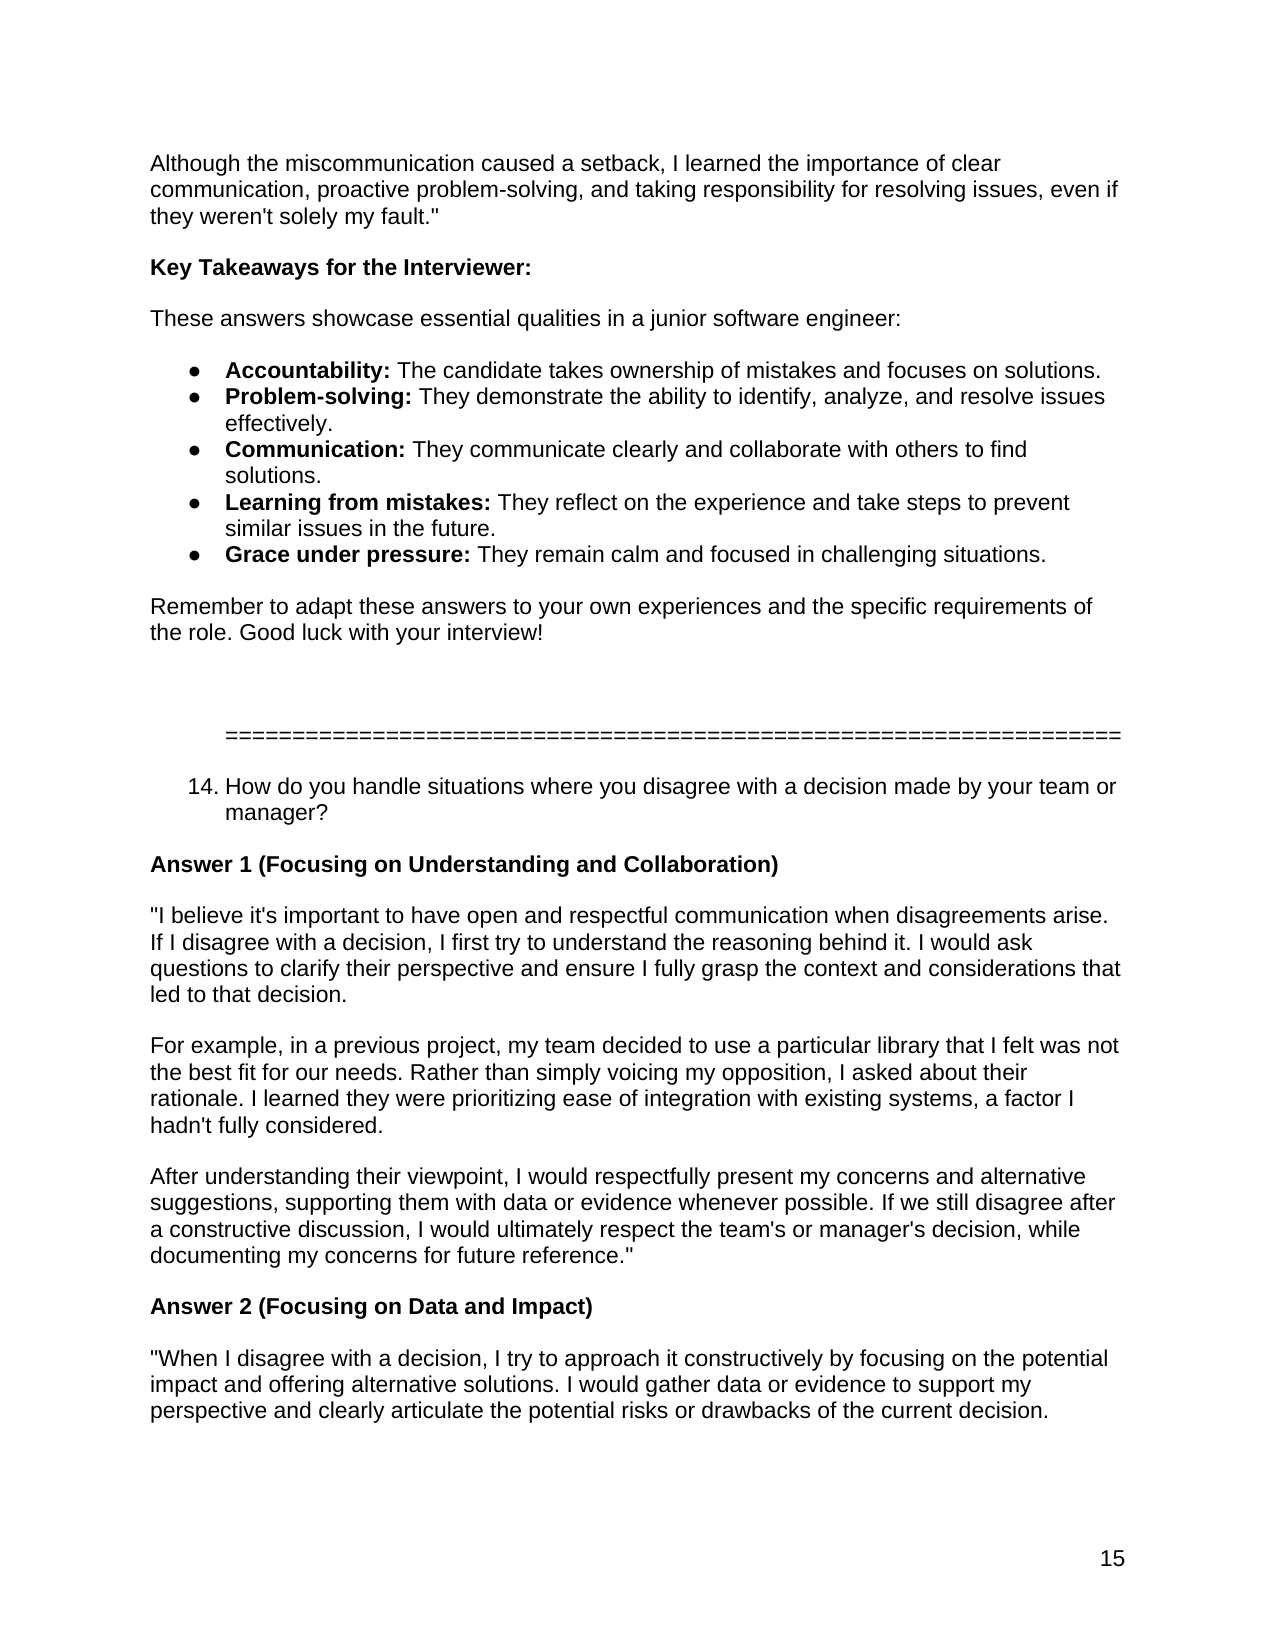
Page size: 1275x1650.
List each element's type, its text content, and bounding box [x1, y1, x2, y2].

text These answers showcase essential qualities in a junior software engineer: [150, 305, 1125, 332]
text After understanding their viewpoint, I would respectfully present my concerns and alternative suggestions, supporting them with data or evidence whenever possible. If we still disagree after a constructive discussion, I would ultimately respect the team's or manager's decision, while documenting my concerns for future reference." [150, 1163, 1125, 1268]
text Key Takeaways for the Interviewer: [150, 254, 1125, 280]
text =================================================================== [225, 722, 1125, 748]
text Remember to adapt these answers to your own experiences and the specific requirements of the role. Good luck with your interview! [150, 593, 1125, 645]
list Problem-solving: They demonstrate the ability to identify, analyze, and resolve issues effectively. [187, 383, 1125, 436]
list Grace under pressure: They remain calm and focused in challenging situations. [187, 541, 1125, 568]
text Although the miscommunication caused a setback, I learned the importance of clear communication, proactive problem-solving, and taking responsibility for resolving issues, even if they weren't solely my fault." [150, 150, 1125, 229]
list How do you handle situations where you disagree with a decision made by your team or manager? [187, 773, 1125, 826]
text Answer 1 (Focusing on Understanding and Collaboration) [150, 851, 1125, 877]
list Accountability: The candidate takes ownership of mistakes and focuses on solutions. [187, 357, 1125, 383]
text Answer 2 (Focusing on Data and Impact) [150, 1293, 1125, 1320]
list Communication: They communicate clearly and collaborate with others to find solutions. [187, 436, 1125, 488]
text For example, in a previous project, my team decided to use a particular library that I felt was not the best fit for our needs. Rather than simply voicing my opposition, I asked about their rationale. I learned they were prioritizing ease of integration with existing systems, a factor I hadn't fully considered. [150, 1032, 1125, 1138]
text "I believe it's important to have open and respectful communication when disagreements arise. If I disagree with a decision, I first try to understand the reasoning behind it. I would ask questions to clarify their perspective and ensure I fully grasp the context and considerations that led to that decision. [150, 902, 1125, 1007]
list Learning from mistakes: They reflect on the experience and take steps to prevent similar issues in the future. [187, 488, 1125, 541]
text "When I disagree with a decision, I try to approach it constructively by focusing on the potential impact and offering alternative solutions. I would gather data or evidence to support my perspective and clearly articulate the potential risks or drawbacks of the current decision. [150, 1345, 1125, 1424]
